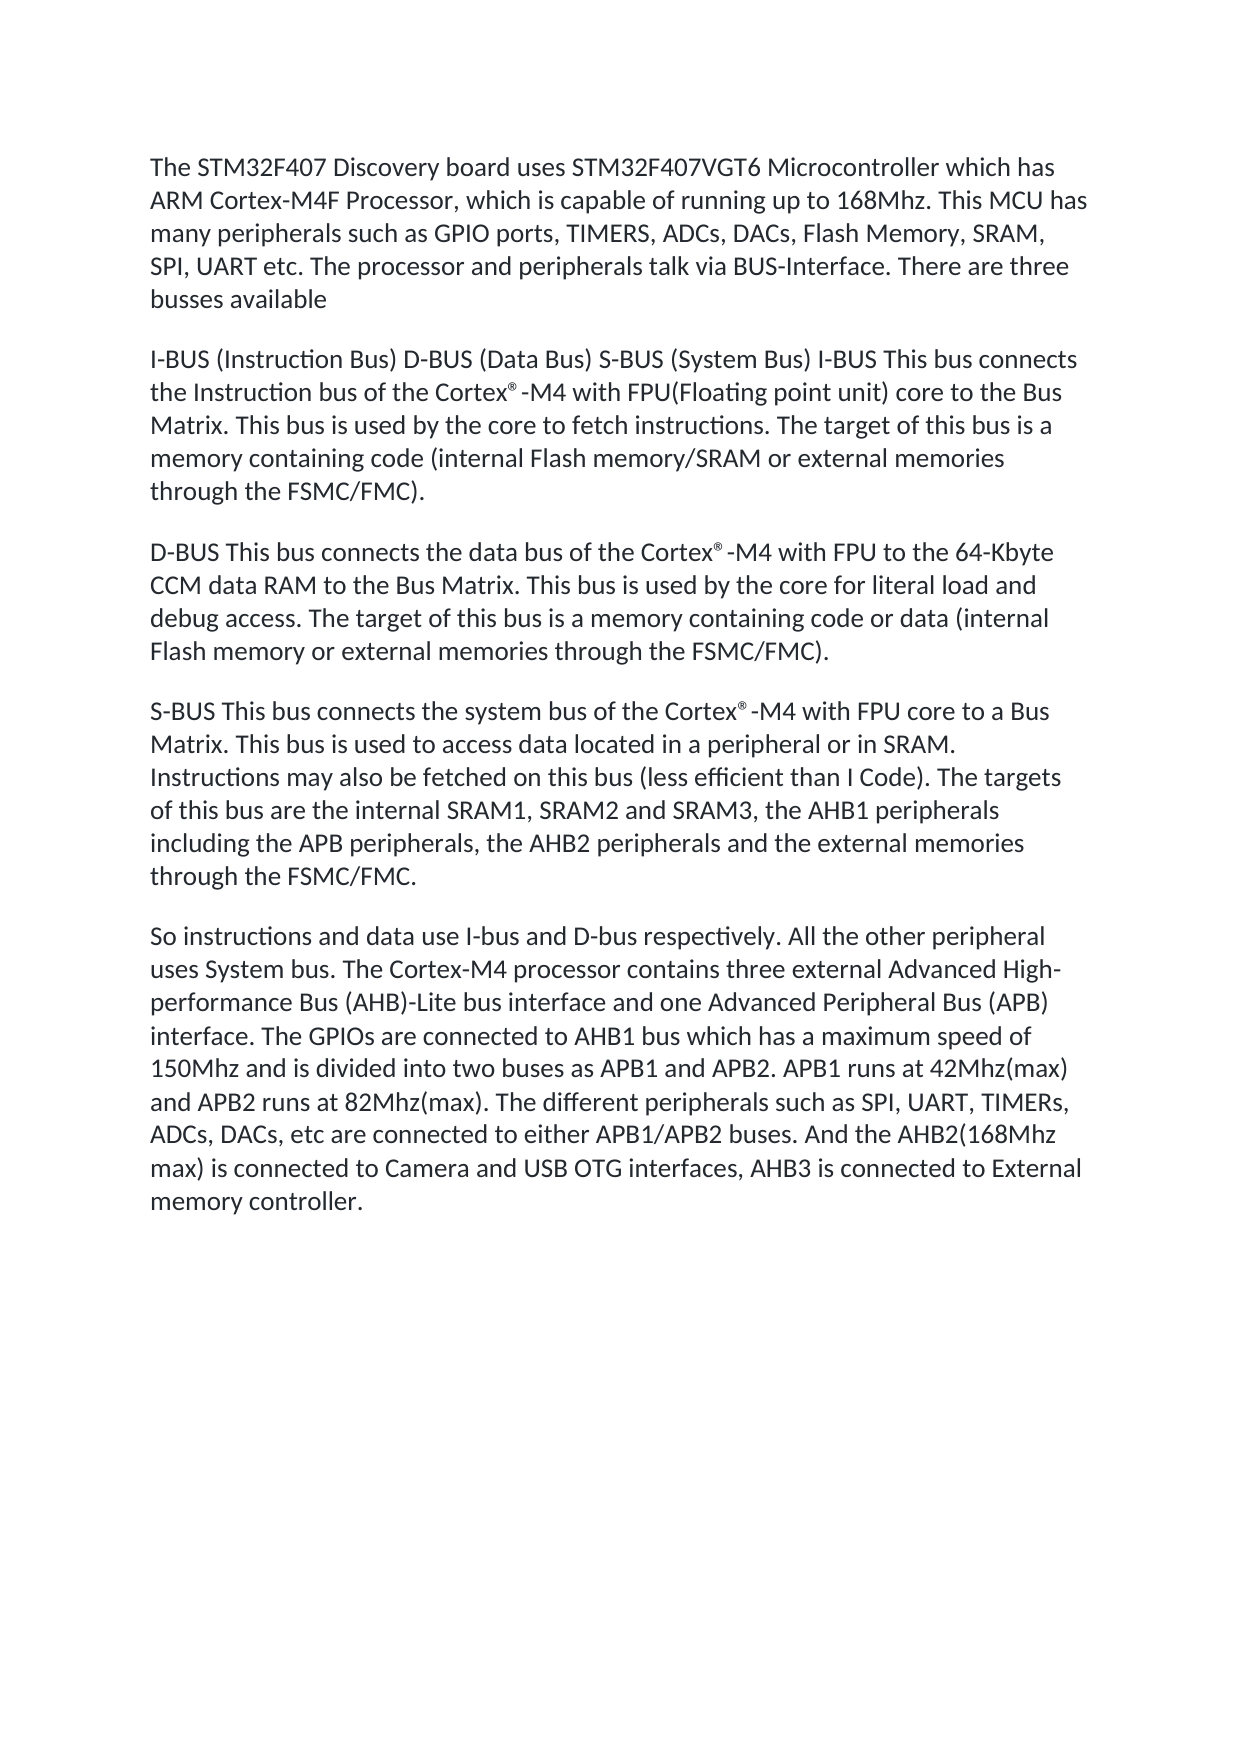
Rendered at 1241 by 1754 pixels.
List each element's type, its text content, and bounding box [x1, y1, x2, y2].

text D-BUS This bus connects the data bus of the Cortex®-M4 with FPU to the 64-Kbyte CCM data RAM to the Bus Matrix. This bus is used by the core for literal load and debug access. The target of this bus is a memory containing code or data (internal Flash memory or external memories through the FSMC/FMC). [150, 535, 1090, 667]
text I-BUS (Instruction Bus) D-BUS (Data Bus) S-BUS (System Bus) I-BUS This bus connects the Instruction bus of the Cortex®-M4 with FPU(Floating point unit) core to the Bus Matrix. This bus is used by the core to fetch instructions. The target of this bus is a memory containing code (internal Flash memory/SRAM or external memories through the FSMC/FMC). [150, 342, 1090, 507]
text The STM32F407 Discovery board uses STM32F407VGT6 Microcontroller which has ARM Cortex-M4F Processor, which is capable of running up to 168Mhz. This MCU has many peripherals such as GPIO ports, TIMERS, ADCs, DACs, Flash Memory, SRAM, SPI, UART etc. The processor and peripherals talk via BUS-Interface. There are three busses available [150, 150, 1090, 315]
text So instructions and data use I-bus and D-bus respectively. All the other peripheral uses System bus. The Cortex-M4 processor contains three external Advanced High-performance Bus (AHB)-Lite bus interface and one Advanced Peripheral Bus (APB) interface. The GPIOs are connected to AHB1 bus which has a maximum speed of 150Mhz and is divided into two buses as APB1 and APB2. APB1 runs at 42Mhz(max) and APB2 runs at 82Mhz(max). The different peripherals such as SPI, UART, TIMERs, ADCs, DACs, etc are connected to either APB1/APB2 buses. And the AHB2(168Mhz max) is connected to Camera and USB OTG interfaces, AHB3 is connected to External memory controller. [150, 919, 1090, 1217]
text S-BUS This bus connects the system bus of the Cortex®-M4 with FPU core to a Bus Matrix. This bus is used to access data located in a peripheral or in SRAM. Instructions may also be fetched on this bus (less efficient than I Code). The targets of this bus are the internal SRAM1, SRAM2 and SRAM3, the AHB1 peripherals including the APB peripherals, the AHB2 peripherals and the external memories through the FSMC/FMC. [150, 694, 1090, 892]
